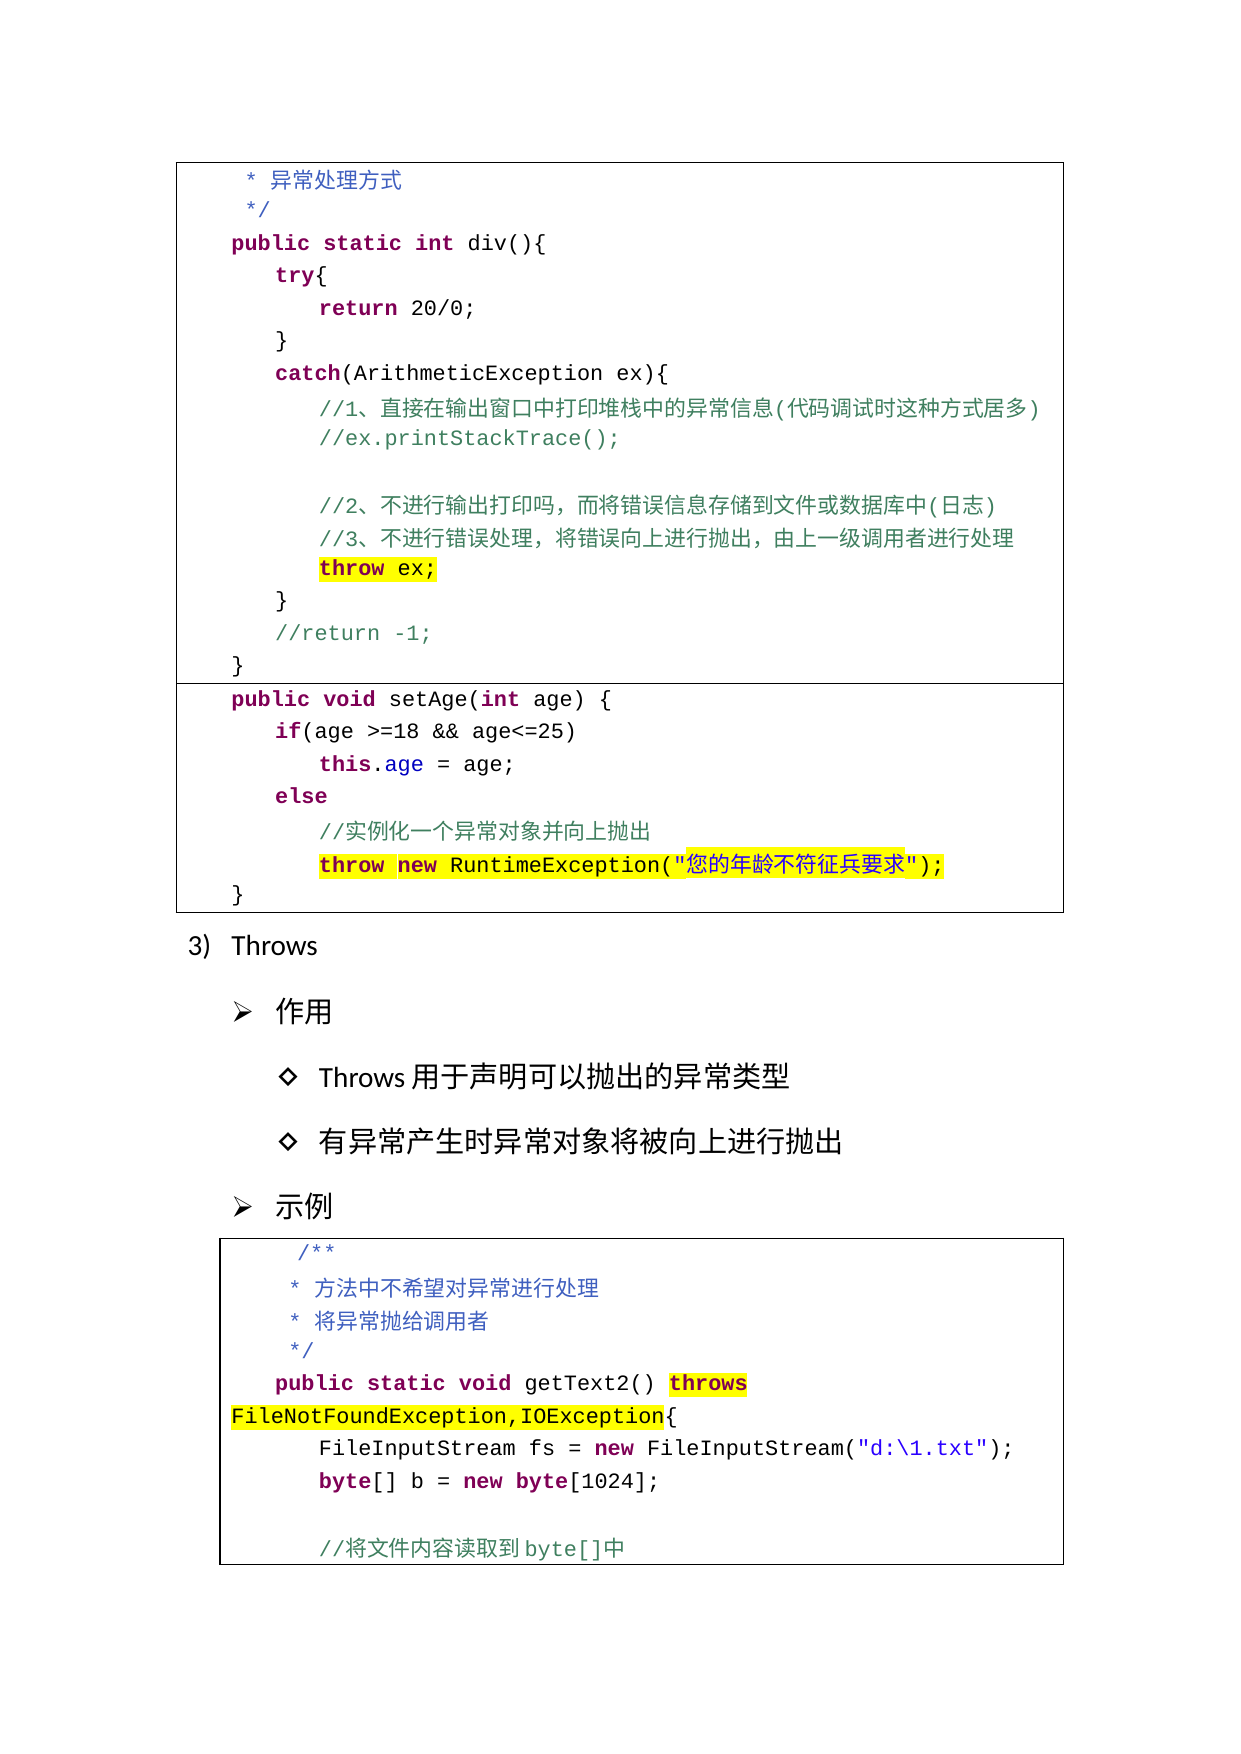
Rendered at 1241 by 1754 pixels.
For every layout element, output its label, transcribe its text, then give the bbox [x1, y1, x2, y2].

list Throws [187, 913, 1053, 978]
list 示例 [231, 1173, 1053, 1238]
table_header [177, 163, 1063, 683]
list 有异常产生时异常对象将被向上进行抛出 [275, 1108, 1053, 1173]
list Throws用于声明可以抛出的异常类型 [275, 1043, 1053, 1108]
table_cell public void setAge(int age) { if(age >=18 && age<=25) this.age = age; else //实例化一个异常对象并向上抛出 throw new RuntimeException("您的年龄不符征兵要求"); } [177, 684, 1063, 912]
list 作用 [231, 978, 1053, 1043]
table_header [221, 1239, 1063, 1564]
